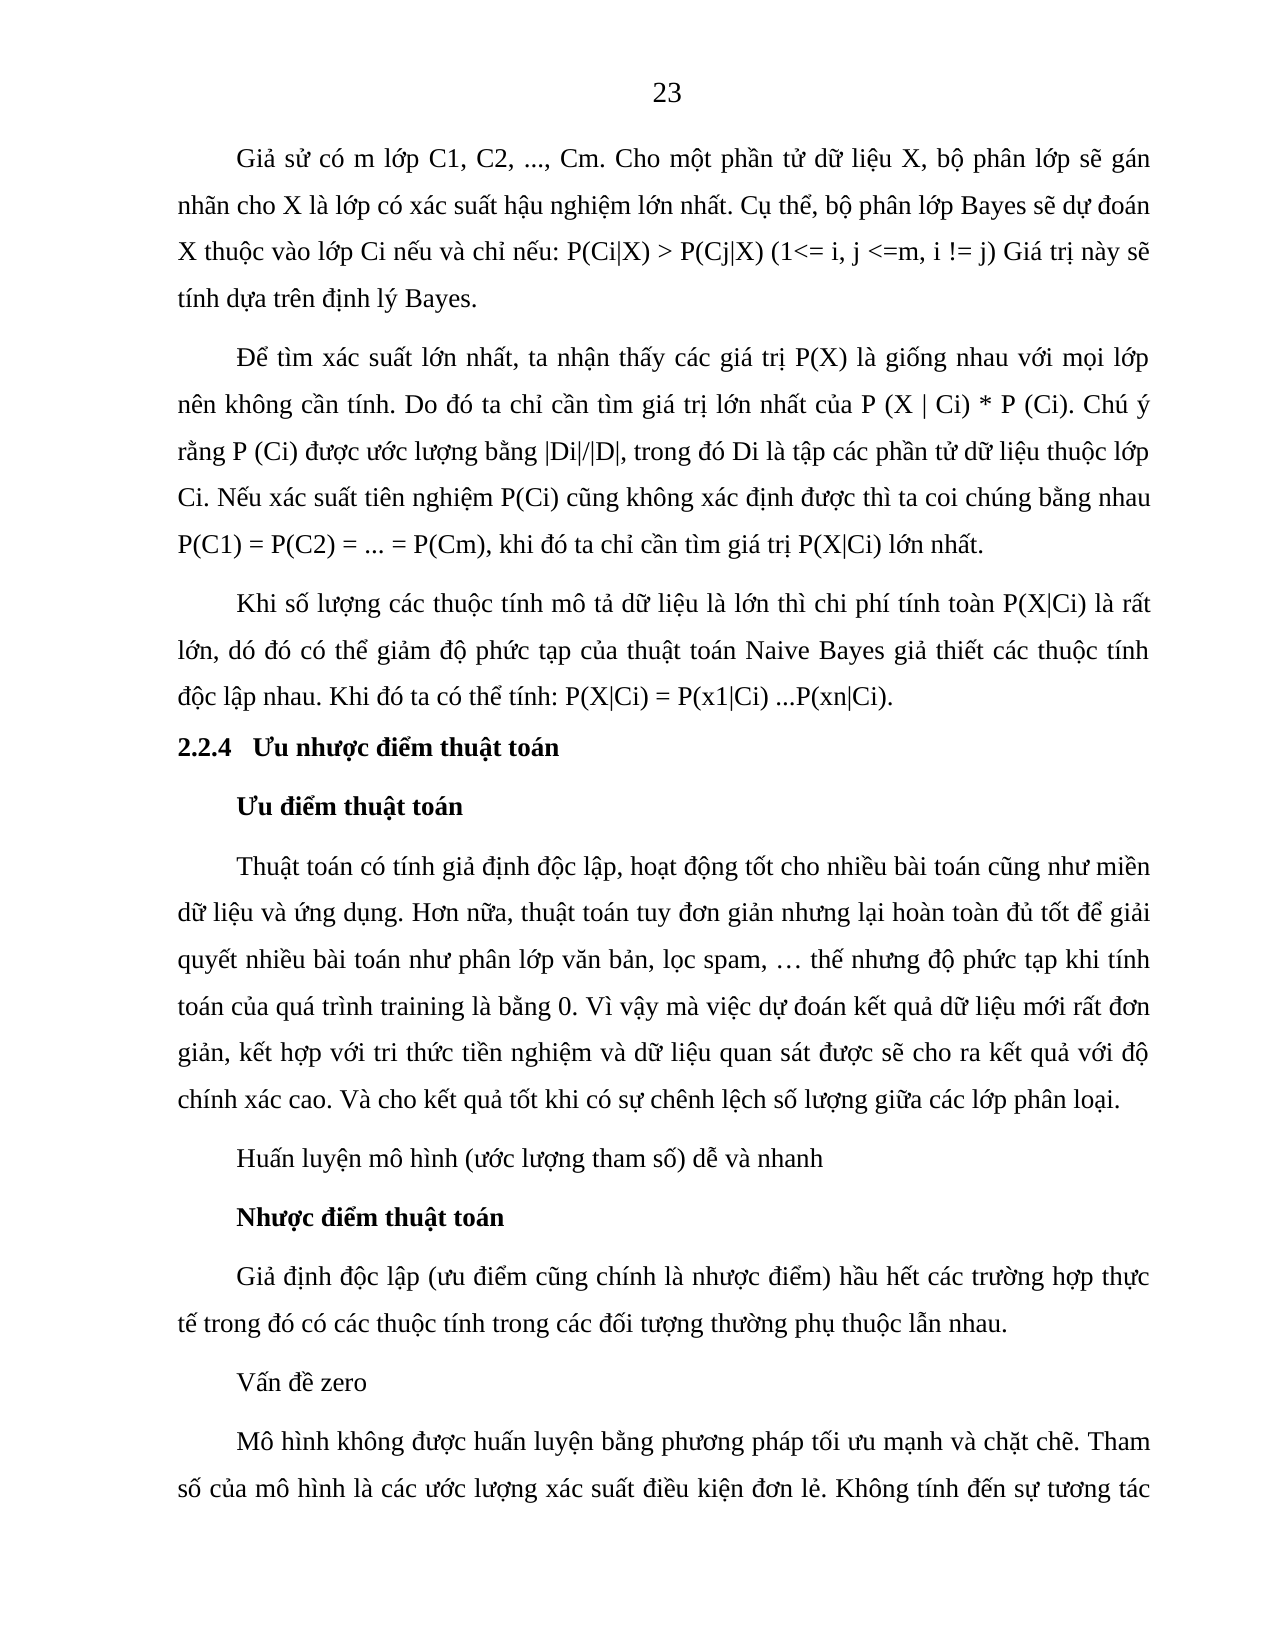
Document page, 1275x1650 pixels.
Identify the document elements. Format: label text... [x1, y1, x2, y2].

text Vấn đề zero [177, 1366, 1152, 1397]
text Thuật toán có tính giả định độc lập, hoạt động tốt cho nhiều bài toán cũng như miền dữ liệu và ứng dụng. Hơn nữa, thuật toán tuy đơn giản nhưng lại hoàn toàn đủ tốt để giải quyết nhiều bài toán như phân lớp văn bản, lọc spam, … thế nhưng độ phức tạp khi tính toán của quá trình training là bằng 0. Vì vậy mà việc dự đoán kết quả dữ liệu mới rất đơn giản, kết hợp với tri thức tiền nghiệm và dữ liệu quan sát được sẽ cho ra kết quả với độ chính xác cao. Và cho kết quả tốt khi có sự chênh lệch số lượng giữa các lớp phân loại. [177, 849, 1152, 1114]
subtitle 2.2.4 Ưu nhược điểm thuật toán [177, 731, 1157, 762]
text Huấn luyện mô hình (ước lượng tham số) dễ và nhanh [177, 1142, 1152, 1173]
text Nhược điểm thuật toán [177, 1201, 1152, 1232]
text Để tìm xác suất lớn nhất, ta nhận thấy các giá trị P(X) là giống nhau với mọi lớp nên không cần tính. Do đó ta chỉ cần tìm giá trị lớn nhất của P (X | Ci) * P (Ci). Chú ý rằng P (Ci) được ước lượng bằng |Di|/|D|, trong đó Di là tập các phần tử dữ liệu thuộc lớp Ci. Nếu xác suất tiên nghiệm P(Ci) cũng không xác định được thì ta coi chúng bằng nhau P(C1) = P(C2) = ... = P(Cm), khi đó ta chỉ cần tìm giá trị P(X|Ci) lớn nhất. [177, 341, 1152, 559]
text Giả sử có m lớp C1, C2, ..., Cm. Cho một phần tử dữ liệu X, bộ phân lớp sẽ gán nhãn cho X là lớp có xác suất hậu nghiệm lớn nhất. Cụ thể, bộ phân lớp Bayes sẽ dự đoán X thuộc vào lớp Ci nếu và chỉ nếu: P(Ci|X) > P(Cj|X) (1<= i, j <=m, i != j) Giá trị này sẽ tính dựa trên định lý Bayes. [177, 142, 1152, 313]
text Giả định độc lập (ưu điểm cũng chính là nhược điểm) hầu hết các trường hợp thực tế trong đó có các thuộc tính trong các đối tượng thường phụ thuộc lẫn nhau. [177, 1260, 1152, 1338]
text Khi số lượng các thuộc tính mô tả dữ liệu là lớn thì chi phí tính toàn P(X|Ci) là rất lớn, dó đó có thể giảm độ phức tạp của thuật toán Naive Bayes giả thiết các thuộc tính độc lập nhau. Khi đó ta có thể tính: P(X|Ci) = P(x1|Ci) ...P(xn|Ci). [177, 587, 1152, 712]
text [177, 1425, 1152, 1503]
text Ưu điểm thuật toán [177, 790, 1152, 822]
